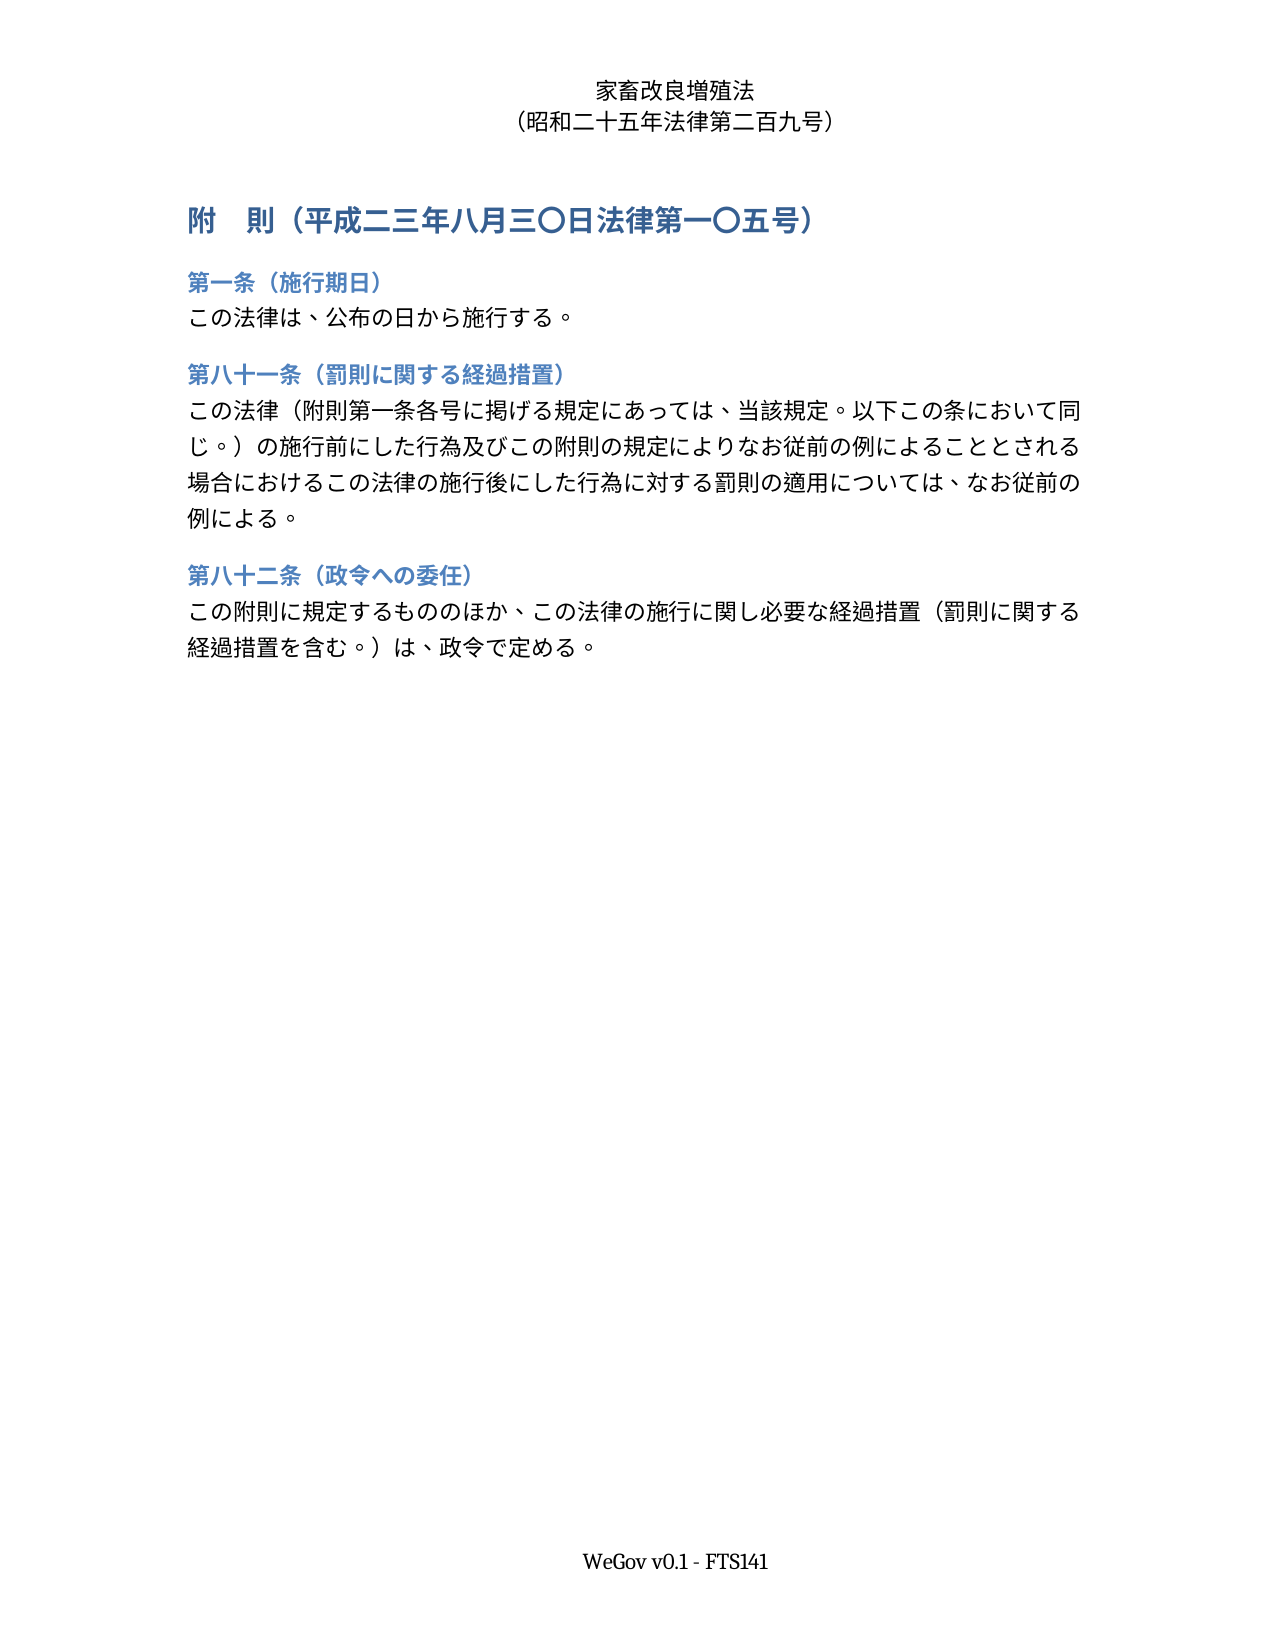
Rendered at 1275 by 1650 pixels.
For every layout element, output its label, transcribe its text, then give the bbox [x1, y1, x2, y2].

text この法律（附則第一条各号に掲げる規定にあっては、当該規定。以下この条において同じ。）の施行前にした行為及びこの附則の規定によりなお従前の例によることとされる場合におけるこの法律の施行後にした行為に対する罰則の適用については、なお従前の例による。 [187, 395, 1087, 534]
subtitle 第一条（施行期日） [187, 266, 1087, 298]
text この法律は、公布の日から施行する。 [187, 302, 1087, 334]
subtitle 附 則（平成二三年八月三〇日法律第一〇五号） [187, 200, 1087, 240]
subtitle 第八十二条（政令への委任） [187, 560, 1087, 591]
subtitle 第八十一条（罰則に関する経過措置） [187, 359, 1087, 390]
text この附則に規定するもののほか、この法律の施行に関し必要な経過措置（罰則に関する経過措置を含む。）は、政令で定める。 [187, 596, 1087, 663]
